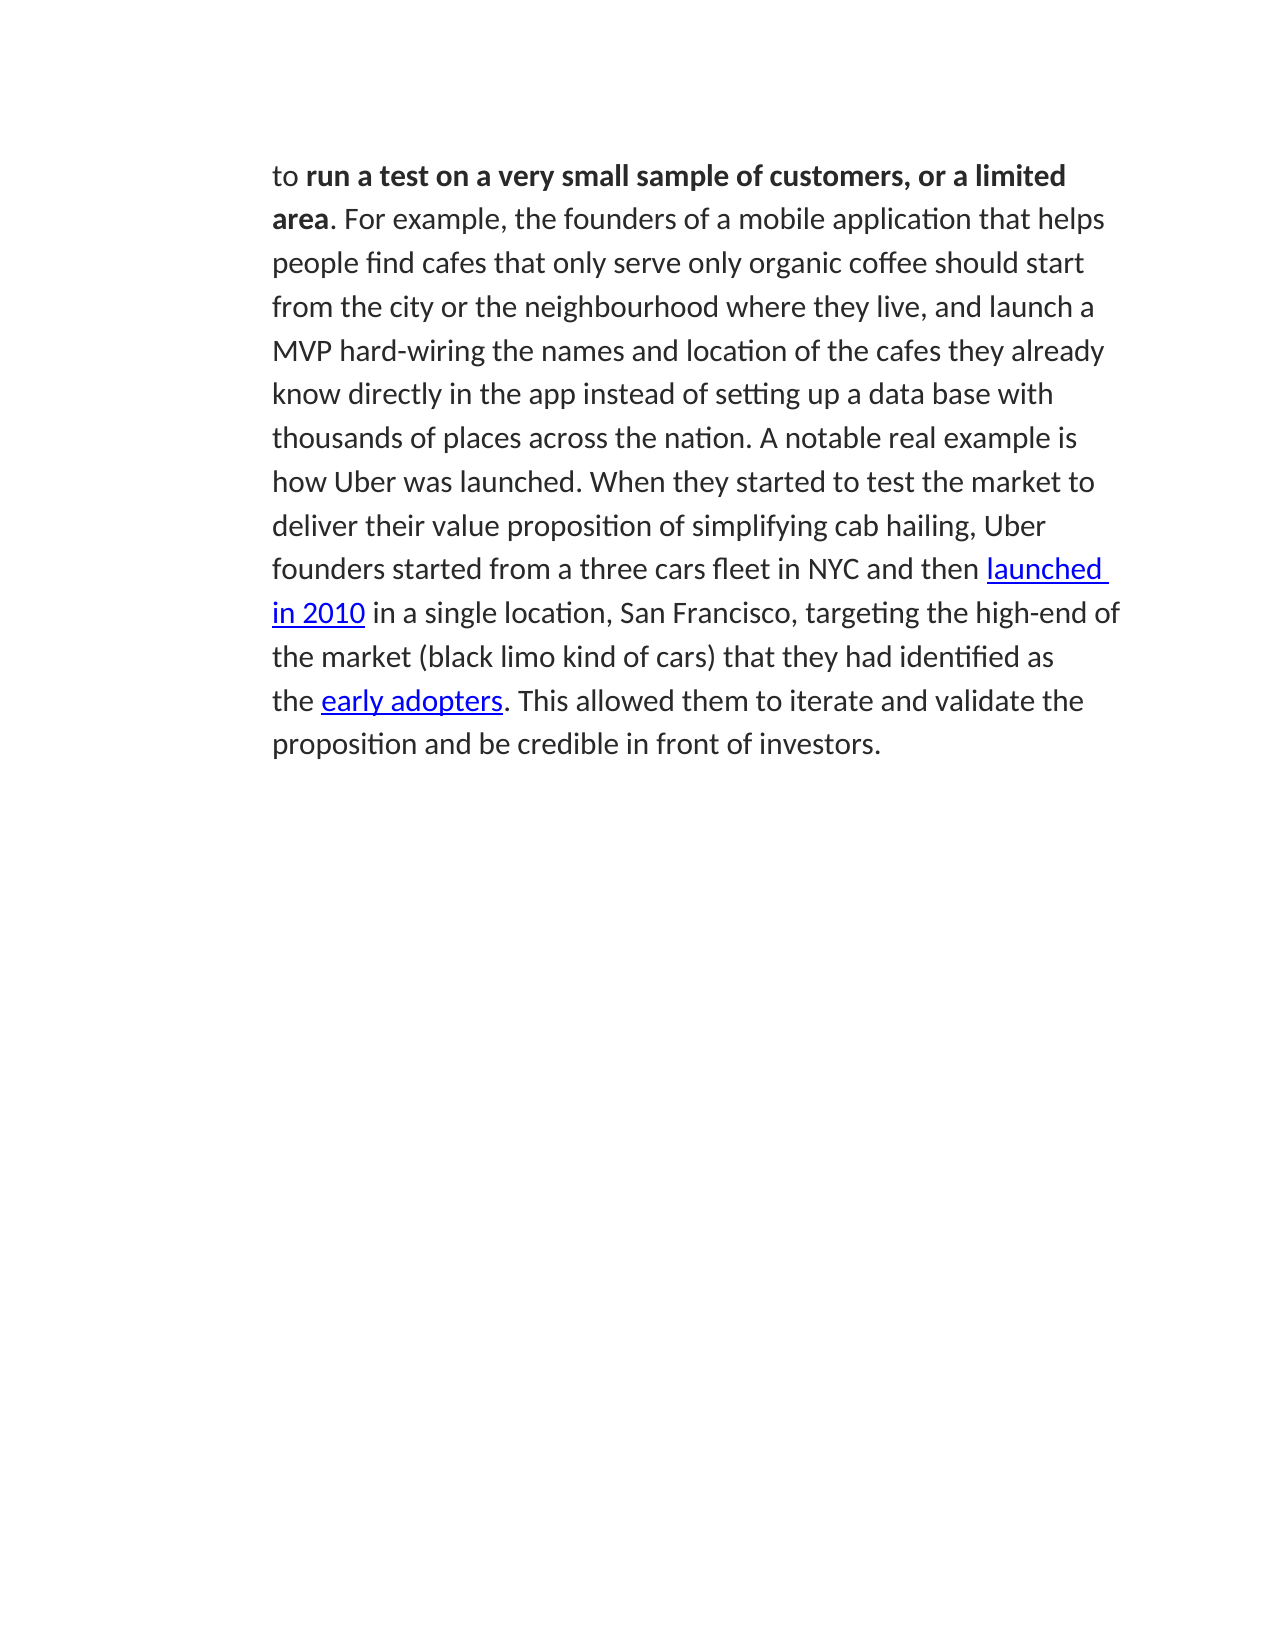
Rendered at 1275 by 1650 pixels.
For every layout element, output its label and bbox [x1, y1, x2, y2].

list [234, 150, 1125, 762]
